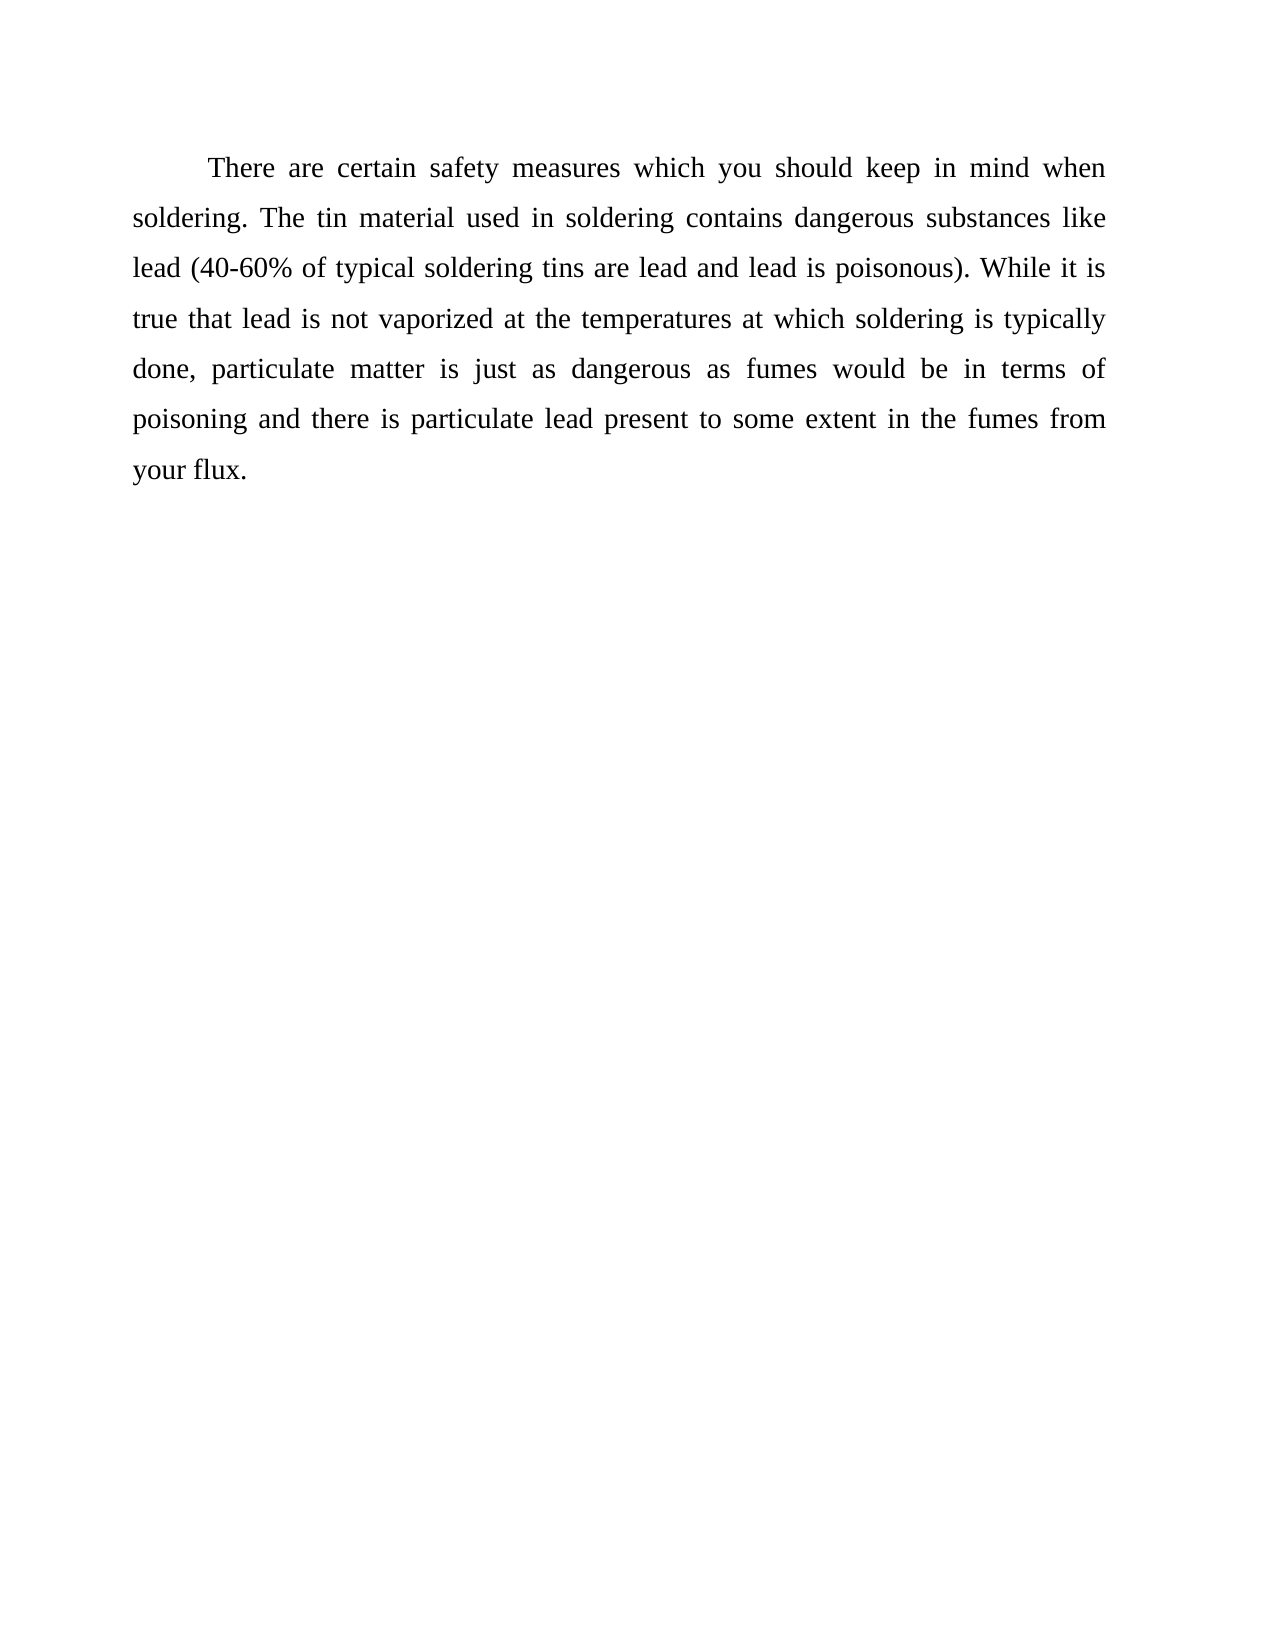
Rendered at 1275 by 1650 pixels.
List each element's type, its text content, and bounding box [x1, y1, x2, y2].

text There are certain safety measures which you should keep in mind when soldering. The tin material used in soldering contains dangerous substances like lead (40-60% of typical soldering tins are lead and lead is poisonous). While it is true that lead is not vaporized at the temperatures at which soldering is typically done, particulate matter is just as dangerous as fumes would be in terms of poisoning and there is particulate lead present to some extent in the fumes from your flux. [150, 150, 1125, 485]
